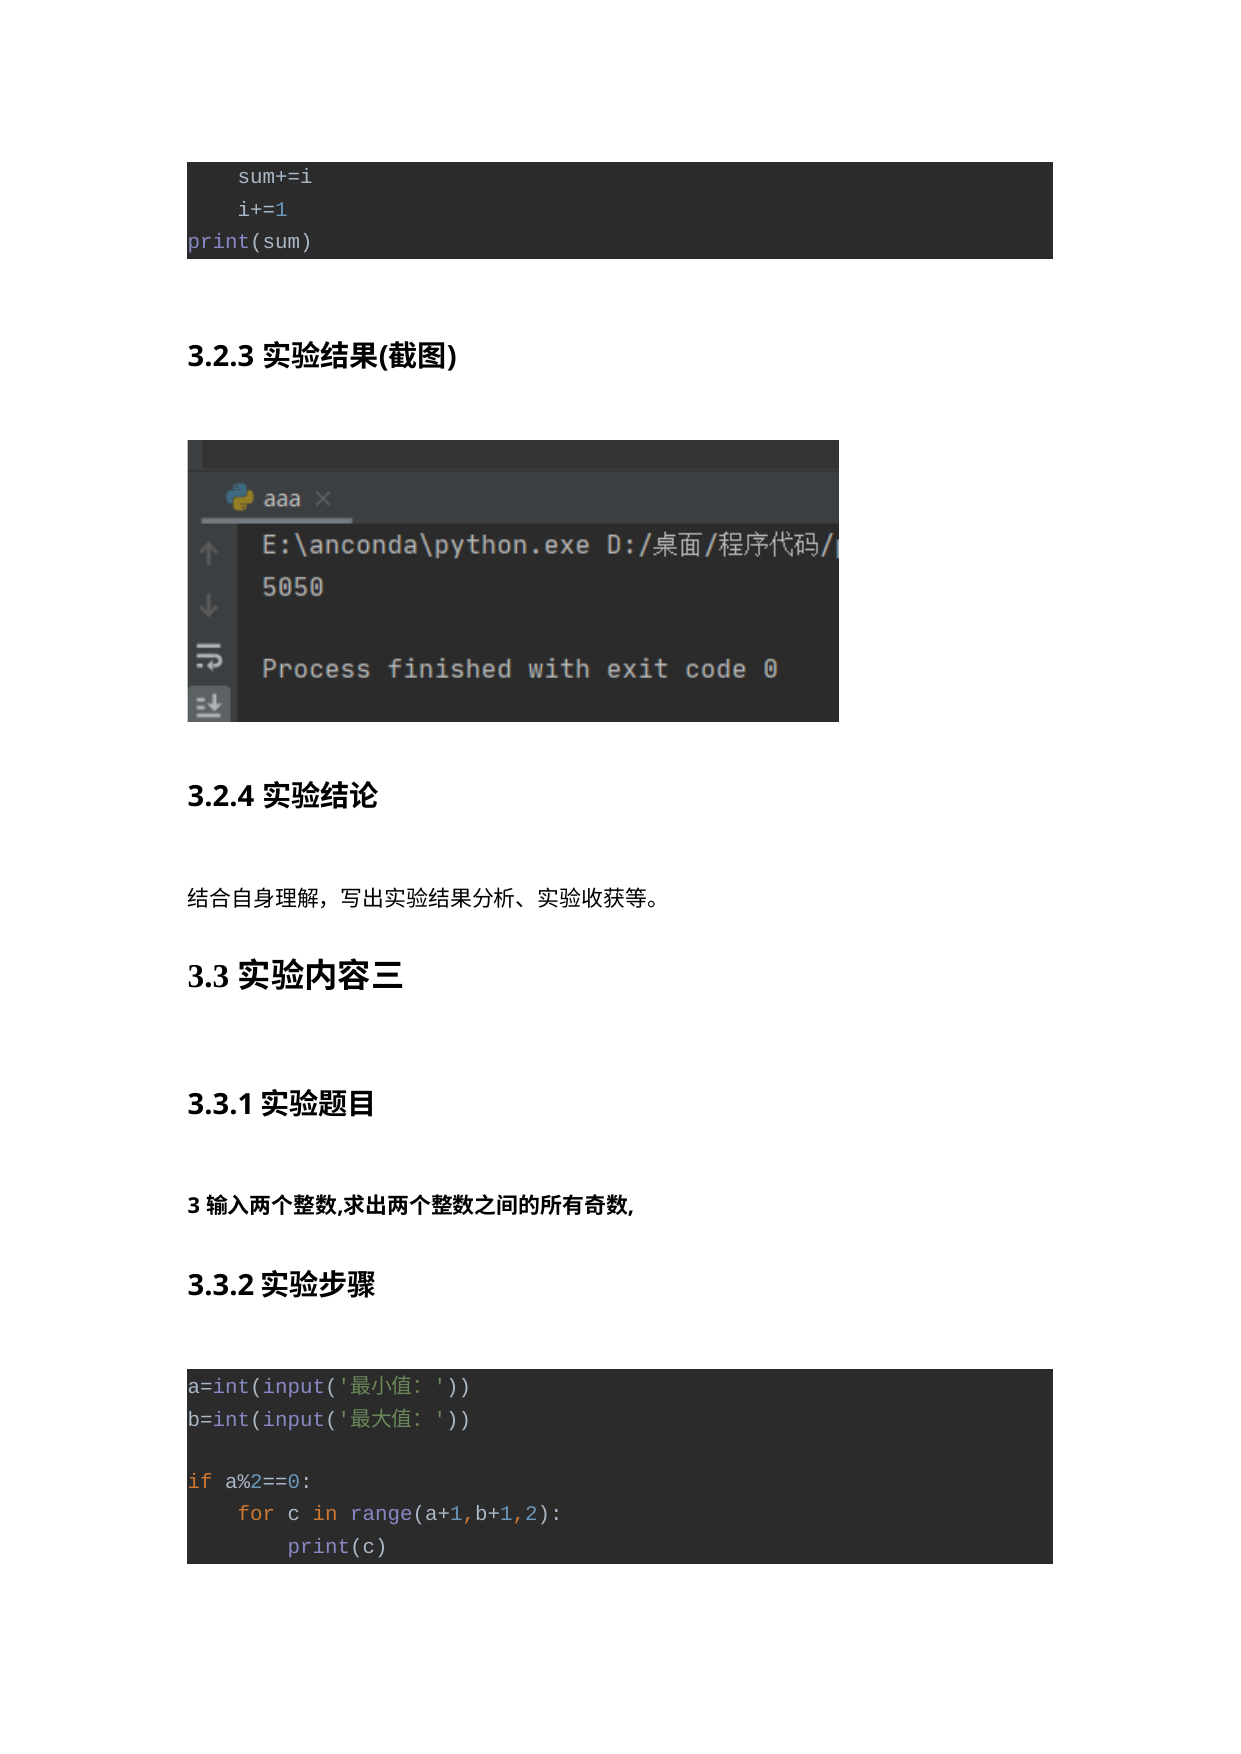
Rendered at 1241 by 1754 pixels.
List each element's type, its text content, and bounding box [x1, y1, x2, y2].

subtitle 3.2.3 实验结果(截图) [187, 321, 1053, 386]
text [187, 1369, 1053, 1564]
text 结合自身理解，写出实验结果分析、实验收获等。 [187, 881, 1053, 913]
subtitle 3.2.4 实验结论 [187, 762, 1053, 827]
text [187, 162, 1053, 259]
subtitle 3.3.2实验步骤 [187, 1250, 1053, 1315]
subtitle 3.3 实验内容三 [187, 940, 1053, 1005]
picture [187, 440, 839, 722]
text 3 输入两个整数,求出两个整数之间的所有奇数, [187, 1188, 1053, 1221]
subtitle 3.3.1实验题目 [187, 1069, 1053, 1134]
